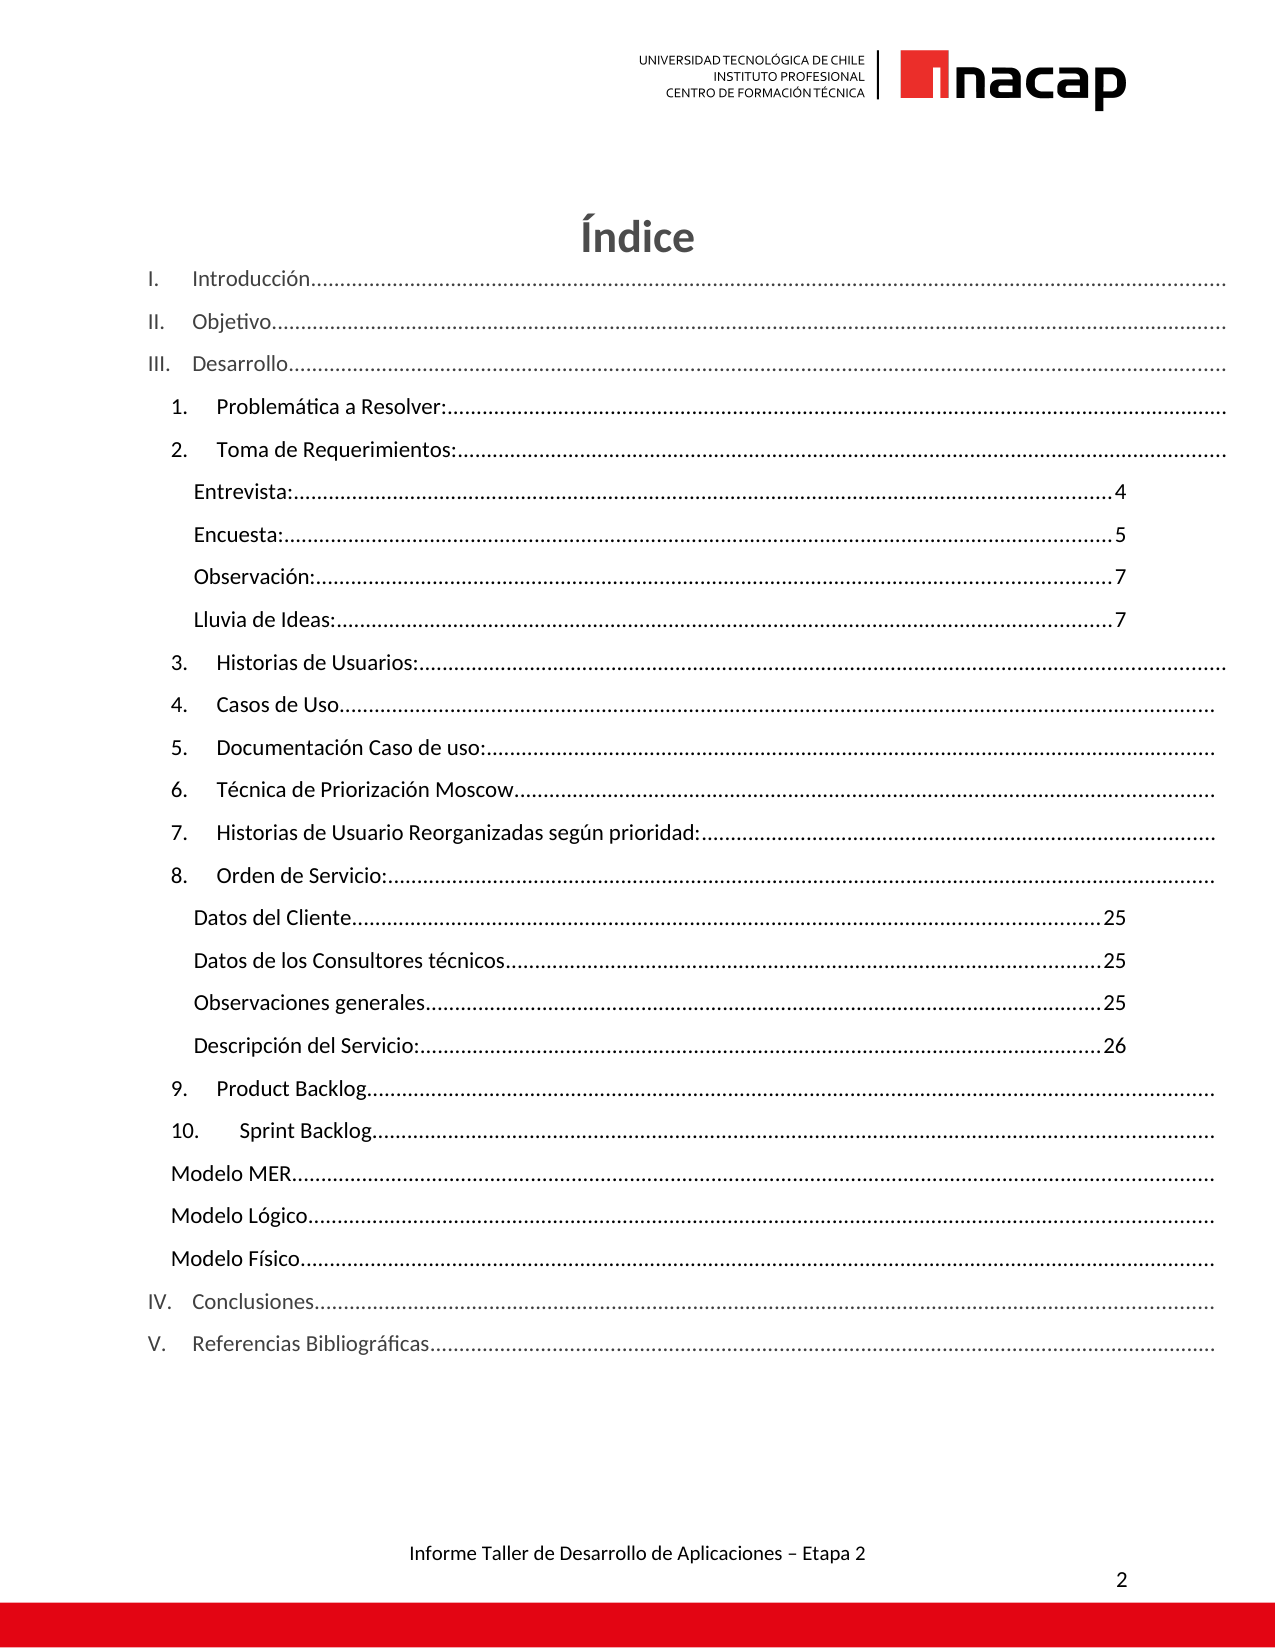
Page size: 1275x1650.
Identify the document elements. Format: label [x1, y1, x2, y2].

picture [636, 46, 1128, 112]
